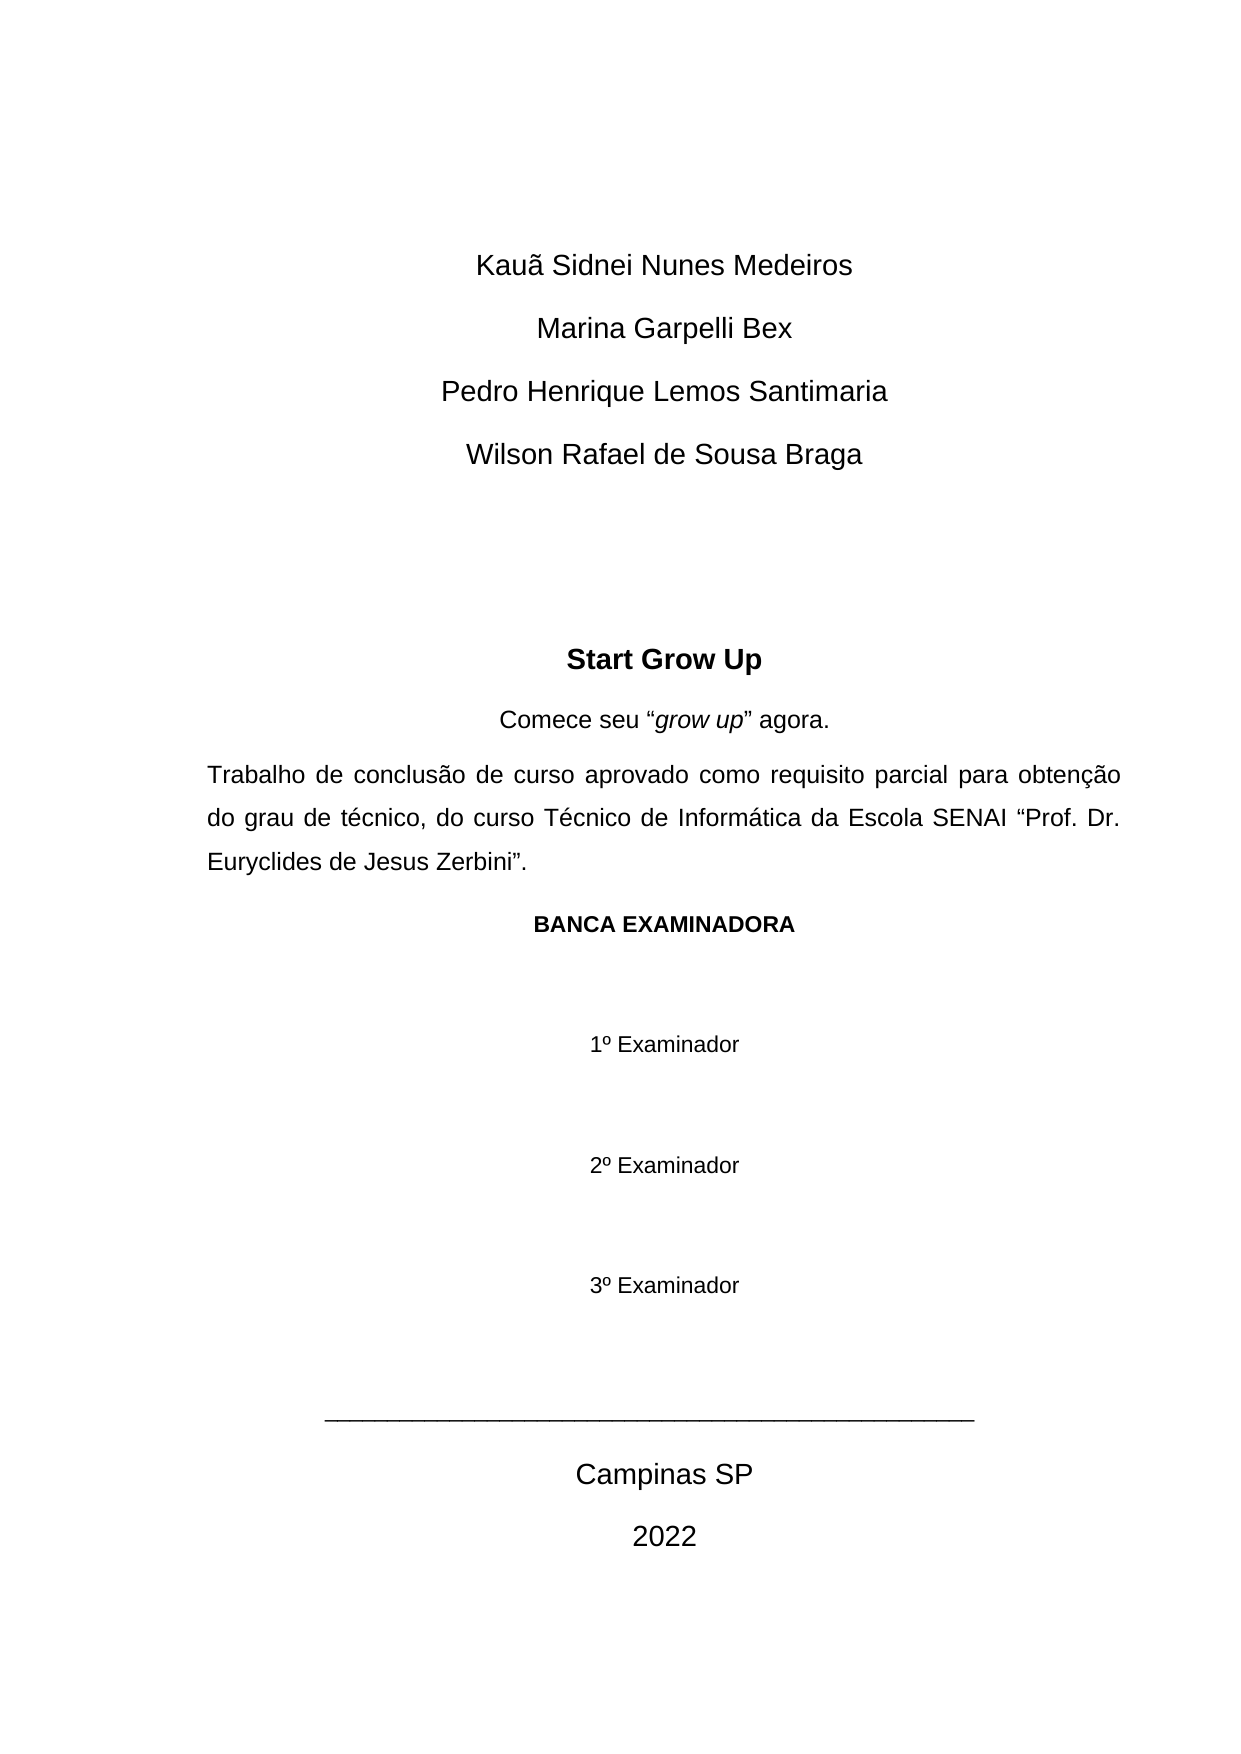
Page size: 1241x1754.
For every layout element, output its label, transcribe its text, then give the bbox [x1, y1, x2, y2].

text Kauã Sidnei Nunes Medeiros [207, 248, 1122, 282]
text Trabalho de conclusão de curso aprovado como requisito parcial para obtenção do grau de técnico, do curso Técnico de Informática da Escola SENAI “Prof. Dr. Euryclides de Jesus Zerbini”. [207, 760, 1122, 875]
text 2º Examinador [207, 1152, 1122, 1178]
text 1º Examinador [207, 1031, 1122, 1057]
text Comece seu “grow up” agora. [207, 705, 1122, 733]
text Wilson Rafael de Sousa Braga [207, 437, 1122, 470]
text Pedro Henrique Lemos Santimaria [207, 374, 1122, 407]
text Campinas SP [207, 1457, 1122, 1490]
text Start Grow Up [207, 642, 1122, 675]
text 2022 [207, 1519, 1122, 1553]
text BANCA EXAMINADORA [207, 911, 1122, 937]
text Marina Garpelli Bex [207, 311, 1122, 345]
text 3º Examinador [207, 1272, 1122, 1299]
